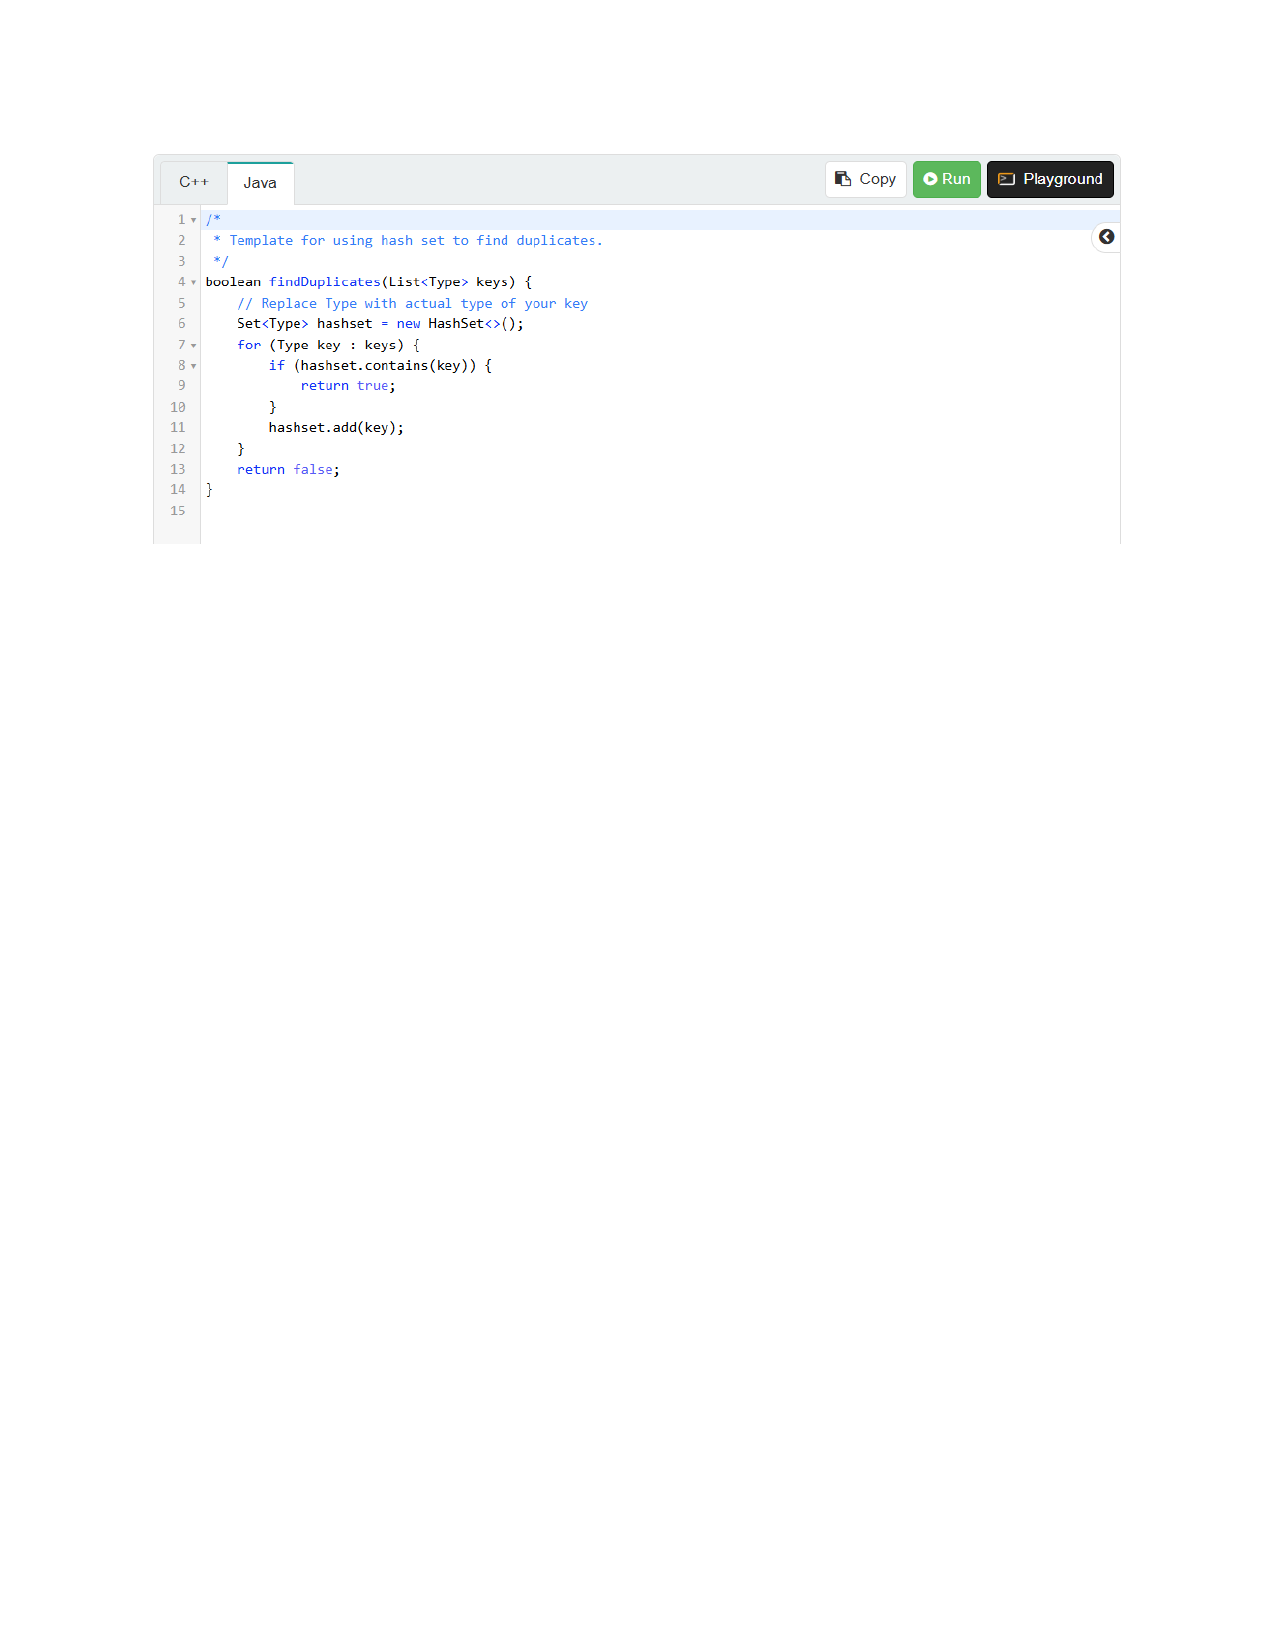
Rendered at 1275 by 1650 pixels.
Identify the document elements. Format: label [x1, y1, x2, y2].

picture [150, 150, 1125, 544]
